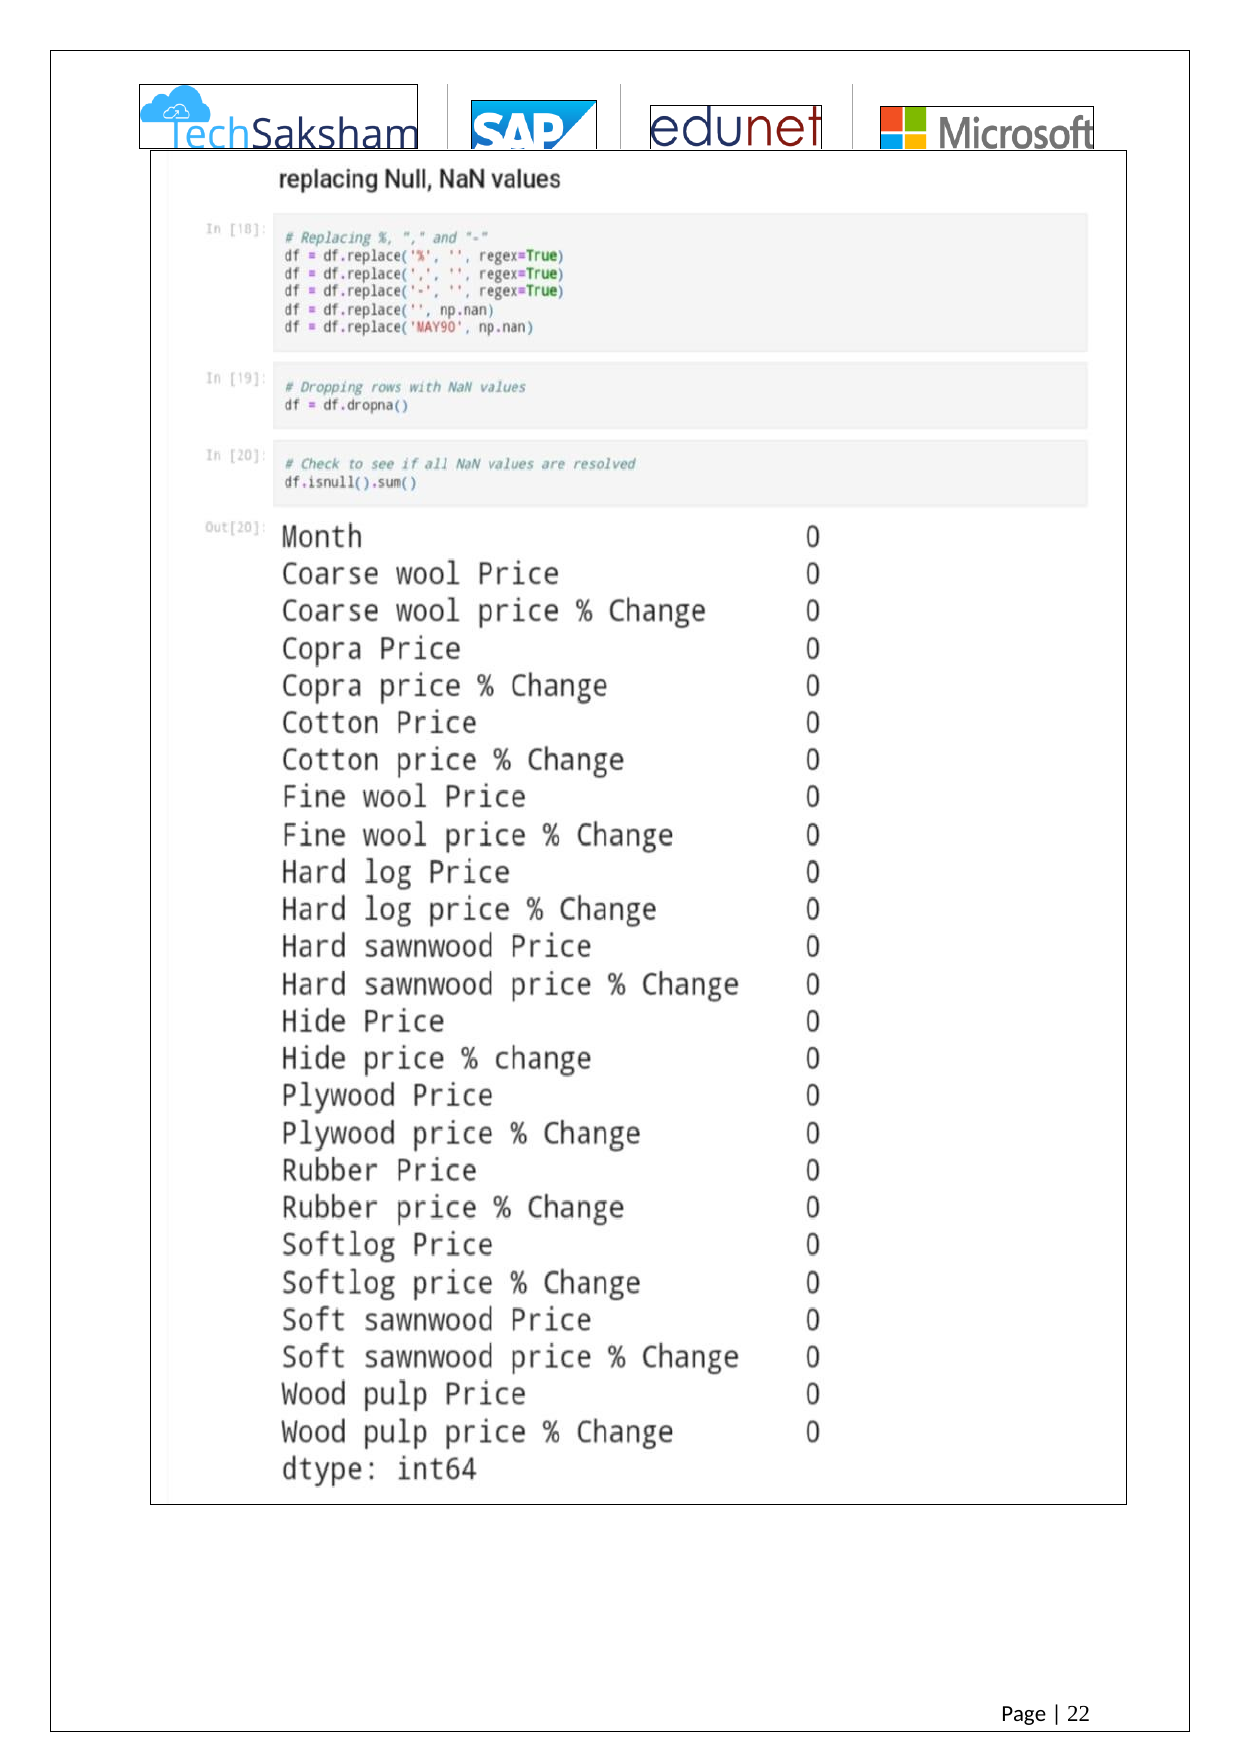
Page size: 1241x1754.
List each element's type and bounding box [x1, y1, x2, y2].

picture [151, 151, 1126, 1504]
picture [150, 104, 880, 150]
picture [140, 85, 417, 148]
picture [881, 107, 1127, 150]
